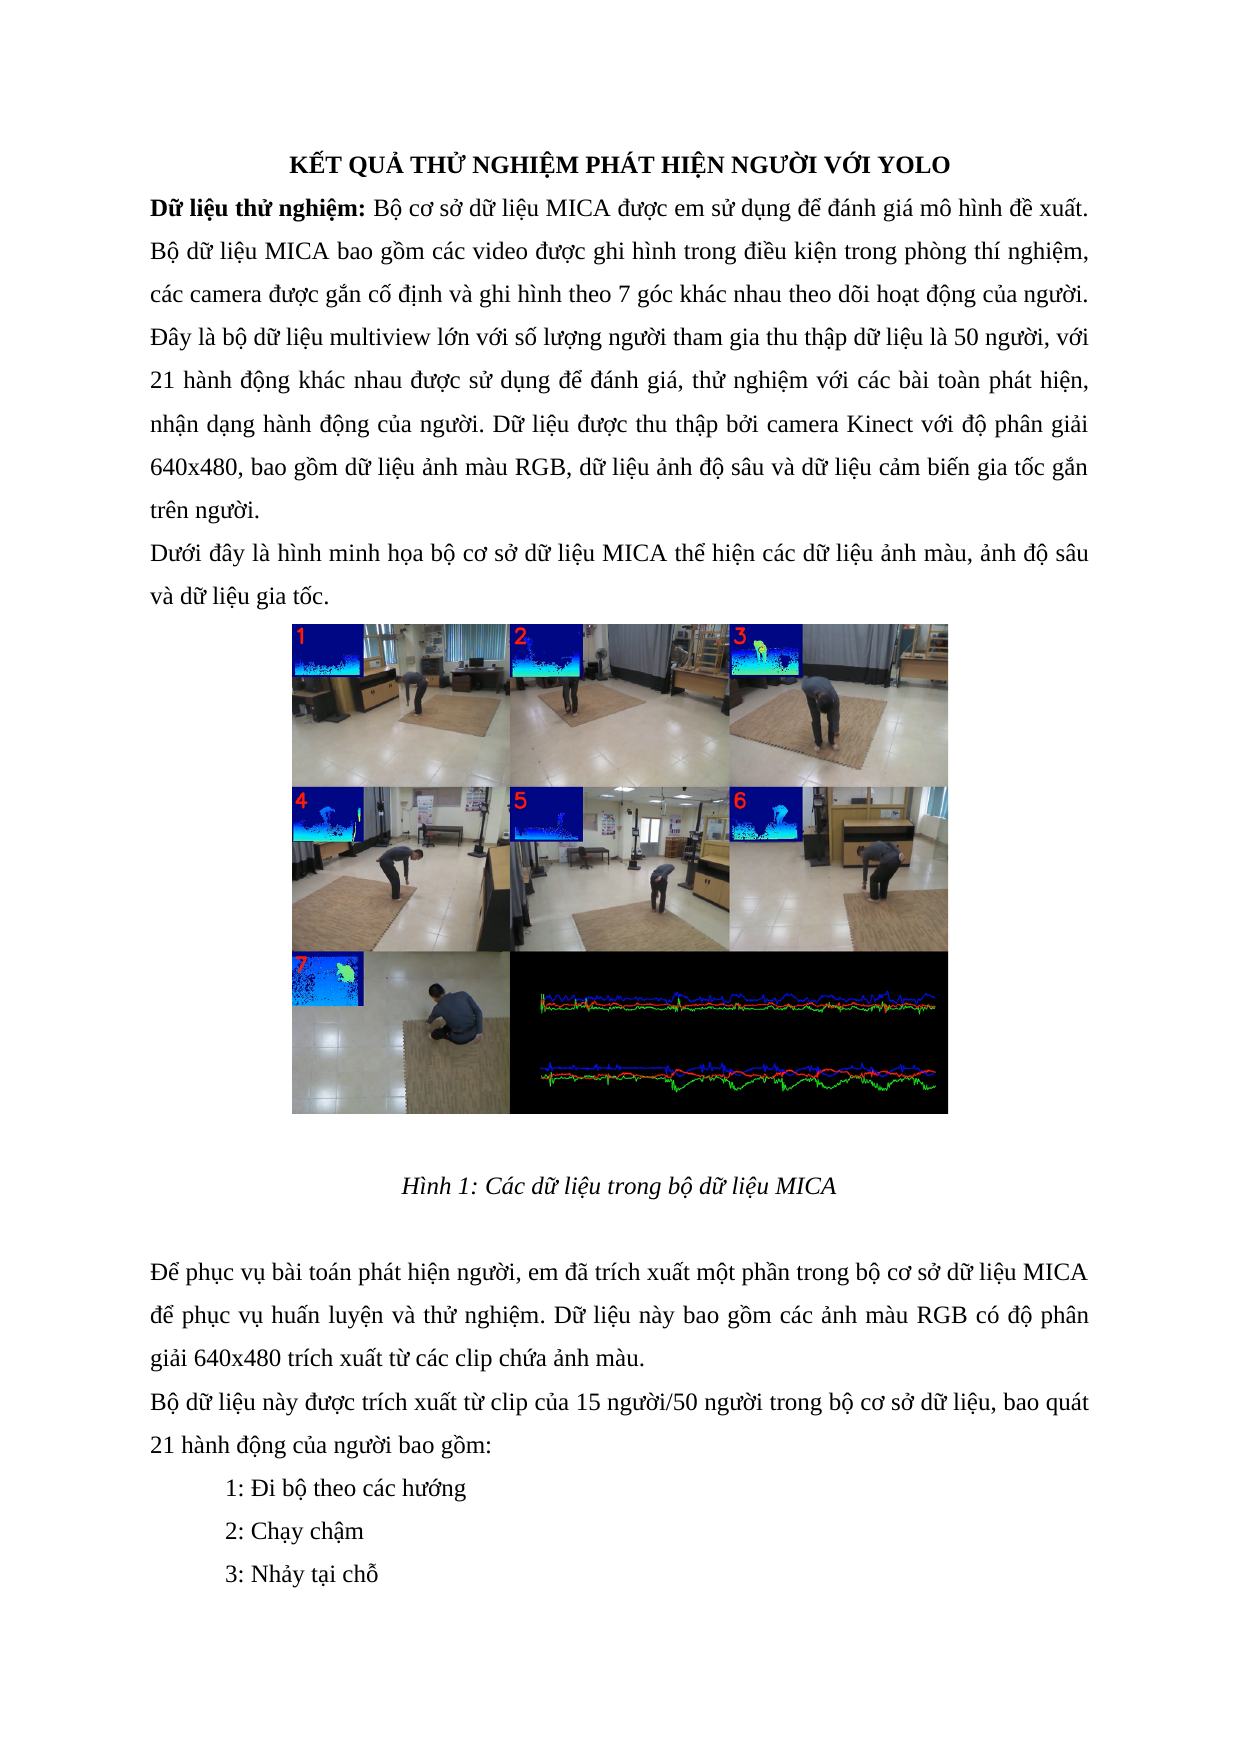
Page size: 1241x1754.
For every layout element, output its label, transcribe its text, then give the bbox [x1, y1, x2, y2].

text Dữ liệu thử nghiệm: Bộ cơ sở dữ liệu MICA được em sử dụng để đánh giá mô hình đề xuất. Bộ dữ liệu MICA bao gồm các video được ghi hình trong điều kiện trong phòng thí nghiệm, các camera được gắn cố định và ghi hình theo 7 góc khác nhau theo dõi hoạt động của người. Đây là bộ dữ liệu multiview lớn với số lượng người tham gia thu thập dữ liệu là 50 người, với 21 hành động khác nhau được sử dụng để đánh giá, thử nghiệm với các bài toàn phát hiện, nhận dạng hành động của người. Dữ liệu được thu thập bởi camera Kinect với độ phân giải 640x480, bao gồm dữ liệu ảnh màu RGB, dữ liệu ảnh độ sâu và dữ liệu cảm biến gia tốc gắn trên người. [150, 193, 1090, 524]
text 1: Đi bộ theo các hướng [150, 1473, 1090, 1502]
text Bộ dữ liệu này được trích xuất từ clip của 15 người/50 người trong bộ cơ sở dữ liệu, bao quát 21 hành động của người bao gồm: [150, 1387, 1090, 1458]
text Để phục vụ bài toán phát hiện người, em đã trích xuất một phần trong bộ cơ sở dữ liệu MICA để phục vụ huấn luyện và thử nghiệm. Dữ liệu này bao gồm các ảnh màu RGB có độ phân giải 640x480 trích xuất từ các clip chứa ảnh màu. [150, 1257, 1090, 1372]
text 2: Chạy chậm [150, 1516, 1090, 1545]
text Dưới đây là hình minh họa bộ cơ sở dữ liệu MICA thể hiện các dữ liệu ảnh màu, ảnh độ sâu và dữ liệu gia tốc. [150, 538, 1090, 610]
picture [292, 624, 949, 1114]
text 3: Nhảy tại chỗ [150, 1559, 1090, 1588]
text Hình 1: Các dữ liệu trong bộ dữ liệu MICA [150, 1171, 1090, 1200]
text KẾT QUẢ THỬ NGHIỆM PHÁT HIỆN NGƯỜI VỚI YOLO [150, 150, 1090, 179]
